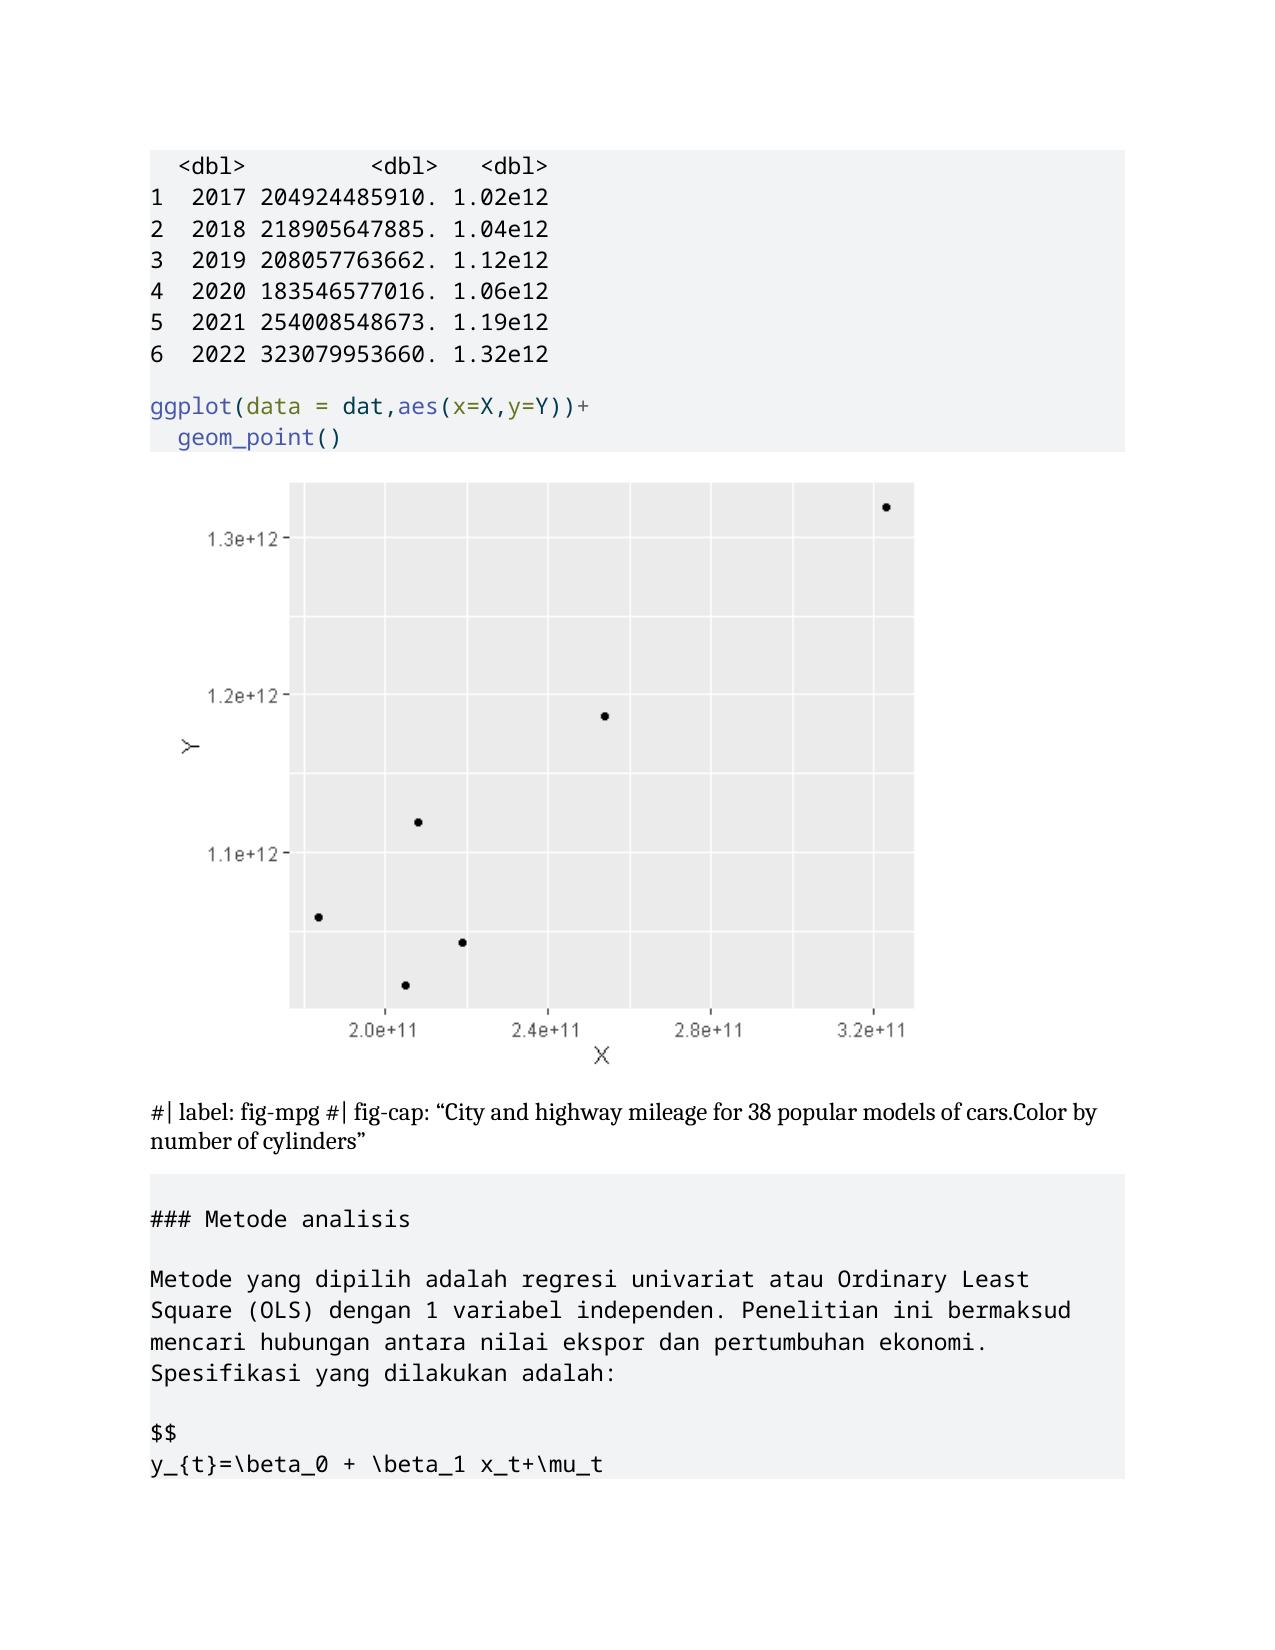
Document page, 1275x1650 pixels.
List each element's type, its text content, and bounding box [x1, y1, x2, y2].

text #| label: fig-mpg #| fig-cap: “City and highway mileage for 38 popular models of cars.Color by number of cylinders” [150, 1098, 1125, 1156]
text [150, 1174, 1125, 1479]
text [150, 150, 1125, 369]
picture [168, 472, 927, 1080]
text ggplot(data = dat,aes(x=X,y=Y))+ geom_point() [150, 389, 1125, 452]
